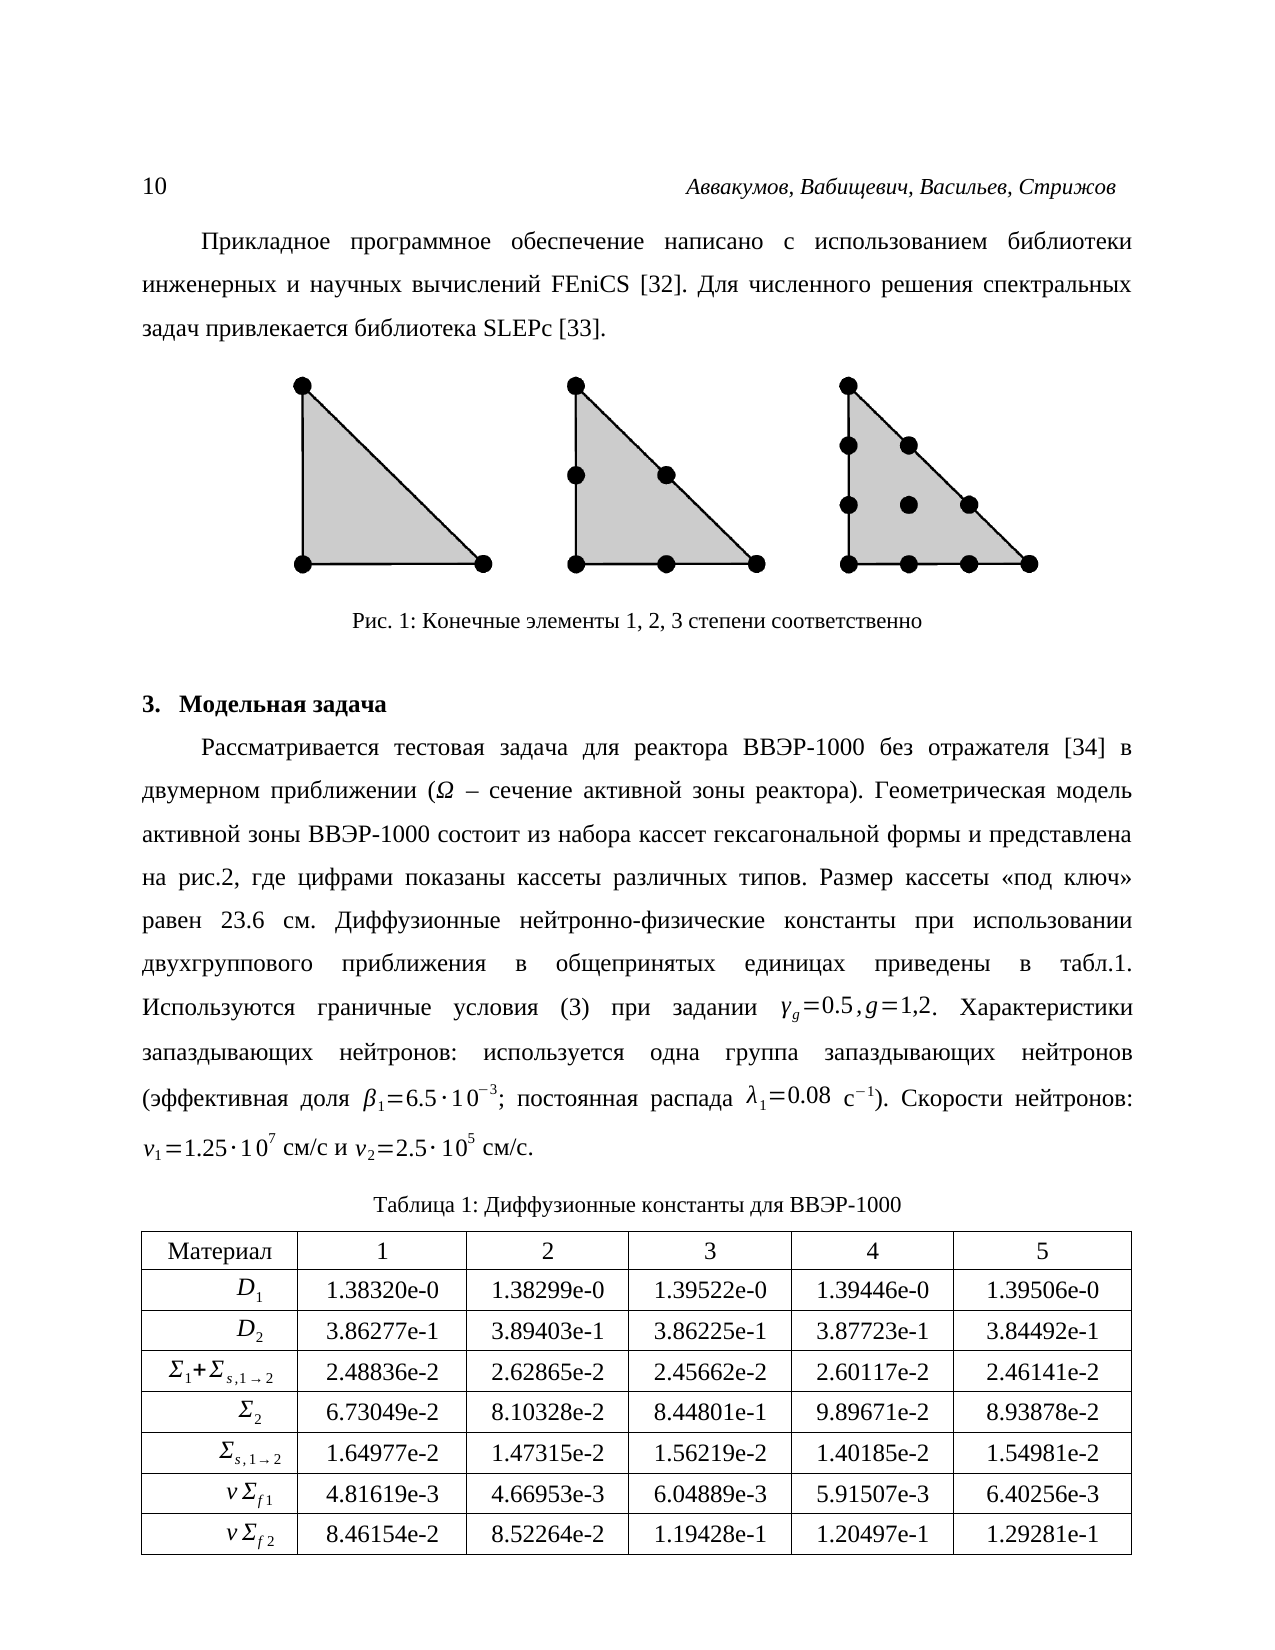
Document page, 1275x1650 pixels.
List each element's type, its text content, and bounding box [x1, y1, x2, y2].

table_cell 3.89403e-1 [467, 1311, 628, 1350]
table_cell 1.64977e-2 [298, 1433, 466, 1472]
table_header 5 [954, 1232, 1131, 1269]
table_header 3 [629, 1232, 791, 1269]
table_cell 1.20497e-1 [792, 1514, 953, 1554]
table_header 1 [298, 1232, 466, 1269]
table_cell 9.89671e-2 [792, 1392, 953, 1432]
table_cell 2.60117e-2 [792, 1351, 953, 1391]
table_cell 3.84492e-1 [954, 1311, 1131, 1350]
table_cell 8.93878e-2 [954, 1392, 1131, 1432]
table_cell 1.39446e-0 [792, 1270, 953, 1309]
table_cell 3.87723e-1 [792, 1311, 953, 1350]
subtitle Модельная задача [142, 689, 1133, 718]
table_header Материал [142, 1232, 297, 1269]
table_cell [142, 1514, 297, 1554]
table_cell 8.46154e-2 [298, 1514, 466, 1554]
table_cell 1.38320e-0 [298, 1270, 466, 1309]
table_cell [142, 1351, 297, 1391]
table_cell 1.39522e-0 [629, 1270, 791, 1309]
table_cell 1.40185e-2 [792, 1433, 953, 1472]
text Таблица 1: Диффузионные константы для ВВЭР-1000 [142, 1191, 1133, 1217]
table_cell 6.73049e-2 [298, 1392, 466, 1432]
table_cell 1.19428e-1 [629, 1514, 791, 1554]
text Рассматривается тестовая задача для реактора ВВЭР-1000 без отражателя [34] в двумерном приближении ( – сечение активной зоны реактора). Геометрическая модель активной зоны ВВЭР-1000 состоит из набора кассет гексагональной формы и представлена на рис.2, где цифрами показаны кассеты различных типов. Размер кассеты «под ключ» равен 23.6 см. Диффузионные нейтронно-физические константы при использовании двухгруппового приближения в общепринятых единицах приведены в табл.1. Используются граничные условия (3) при задании . Характеристики запаздывающих нейтронов: используется одна группа запаздывающих нейтронов (эффективная доля ; постоянная распада с). Скорости нейтронов: см/с и см/с. [142, 732, 1133, 1164]
table_cell [142, 1311, 297, 1350]
table_cell 1.47315e-2 [467, 1433, 628, 1472]
table_cell 2.62865e-2 [467, 1351, 628, 1391]
table_cell 3.86277e-1 [298, 1311, 466, 1350]
table_cell 2.46141e-2 [954, 1351, 1131, 1391]
table_cell [142, 1392, 297, 1432]
table_cell 1.39506e-0 [954, 1270, 1131, 1309]
table_cell 2.45662e-2 [629, 1351, 791, 1391]
table_cell [142, 1433, 297, 1472]
picture [272, 355, 1062, 593]
table_header 4 [792, 1232, 953, 1269]
table_cell 5.91507e-3 [792, 1474, 953, 1513]
table_cell 4.81619e-3 [298, 1474, 466, 1513]
table_cell [142, 1474, 297, 1513]
table_cell 8.44801e-1 [629, 1392, 791, 1432]
table_cell 1.56219e-2 [629, 1433, 791, 1472]
table_cell 3.86225e-1 [629, 1311, 791, 1350]
table_cell 1.38299e-0 [467, 1270, 628, 1309]
table_cell 8.52264e-2 [467, 1514, 628, 1554]
table_cell 6.40256e-3 [954, 1474, 1131, 1513]
text Рис. 1: Конечные элементы 1, 2, 3 степени соответственно [142, 607, 1133, 633]
table_header 2 [467, 1232, 628, 1269]
text Прикладное программное обеспечение написано с использованием библиотеки инженерных и научных вычислений FEniCS [32]. Для численного решения спектральных задач привлекается библиотека SLEPc [33]. [142, 226, 1133, 341]
table_cell 4.66953e-3 [467, 1474, 628, 1513]
table_cell 6.04889e-3 [629, 1474, 791, 1513]
table_cell 1.29281e-1 [954, 1514, 1131, 1554]
table_cell [142, 1270, 297, 1309]
table_cell 2.48836e-2 [298, 1351, 466, 1391]
table_cell 8.10328e-2 [467, 1392, 628, 1432]
table_cell 1.54981e-2 [954, 1433, 1131, 1472]
